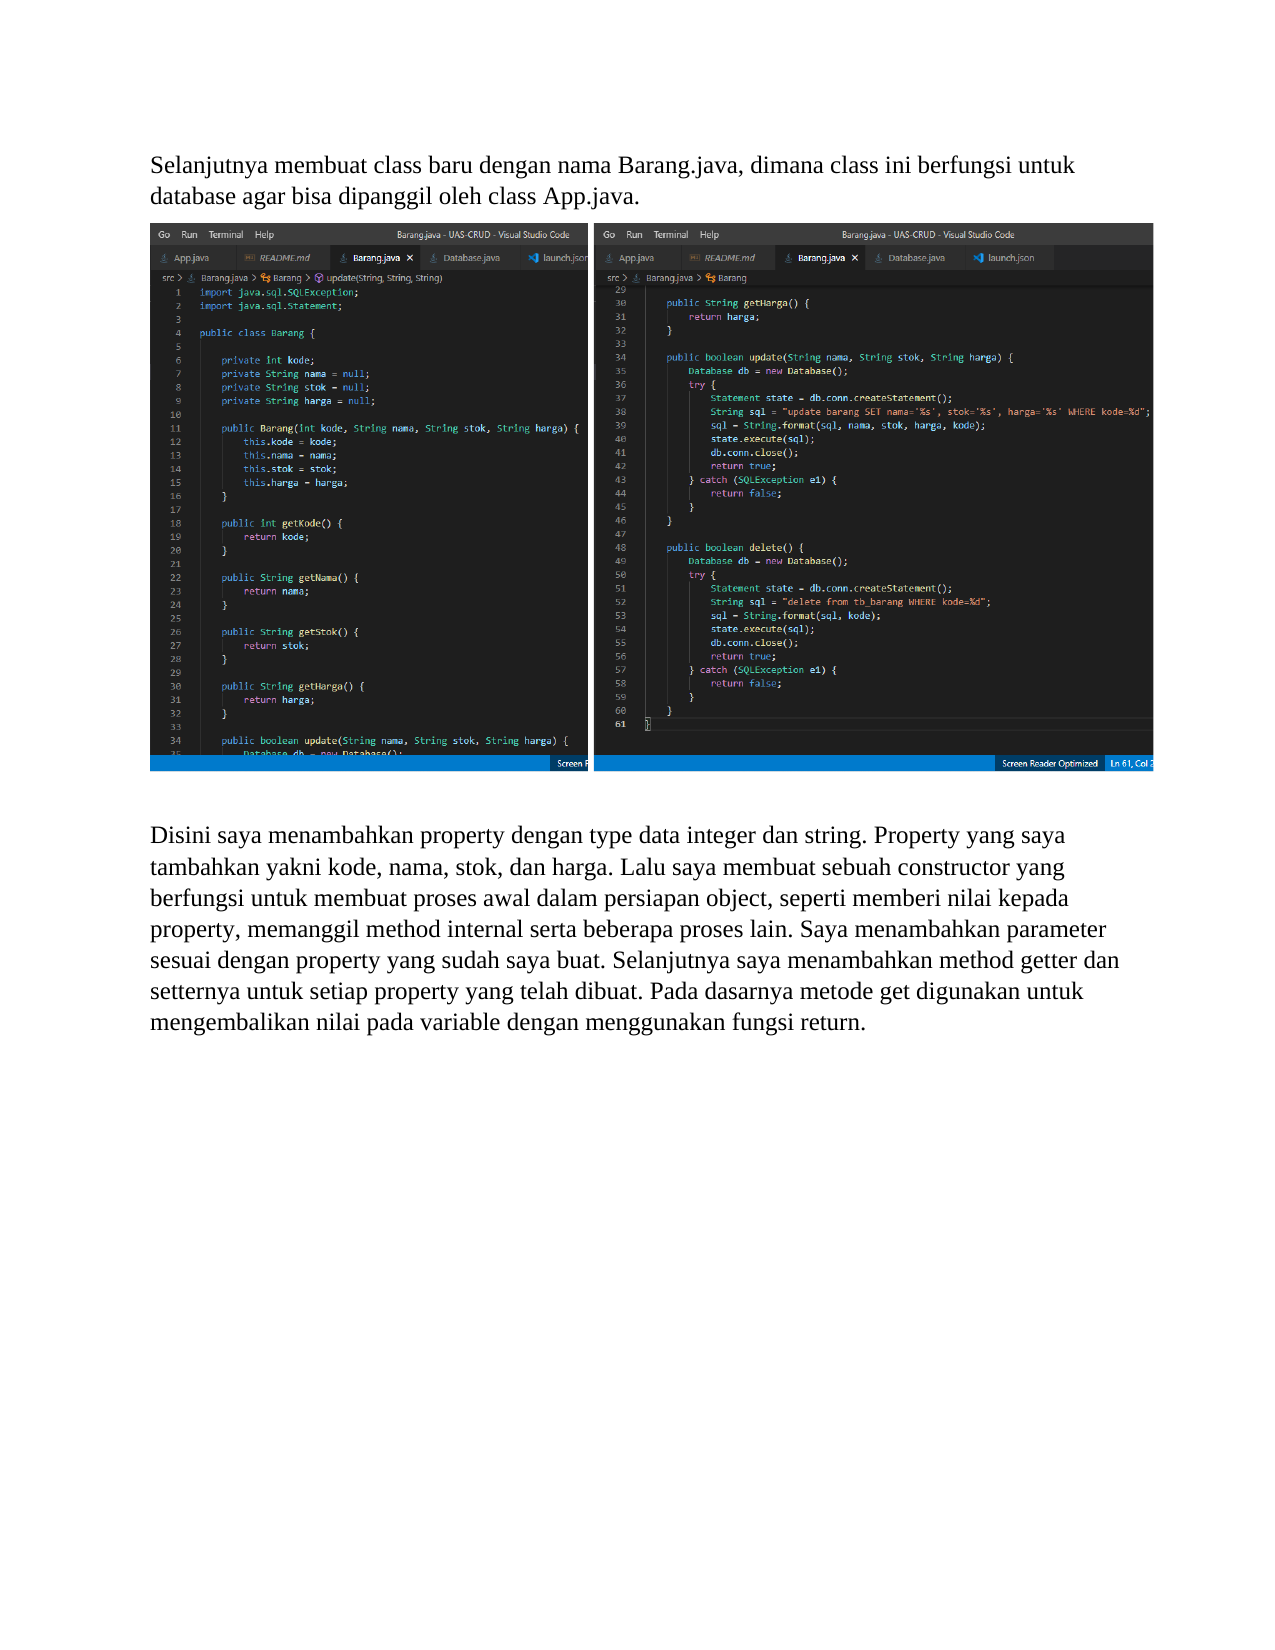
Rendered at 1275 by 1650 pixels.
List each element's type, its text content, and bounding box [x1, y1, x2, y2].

text Selanjutnya membuat class baru dengan nama Barang.java, dimana class ini berfungsi untuk database agar bisa dipanggil oleh class App.java. [150, 150, 1125, 210]
text Disini saya menambahkan property dengan type data integer dan string. Property yang saya tambahkan yakni kode, nama, stok, dan harga. Lalu saya membuat sebuah constructor yang berfungsi untuk membuat proses awal dalam persiapan object, seperti memberi nilai kepada property, memanggil method internal serta beberapa proses lain. Saya menambahkan parameter sesuai dengan property yang sudah saya buat. Selanjutnya saya menambahkan method getter dan setternya untuk setiap property yang telah dibuat. Pada dasarnya metode get digunakan untuk mengembalikan nilai pada variable dengan menggunakan fungsi return. [150, 821, 1125, 1036]
picture [150, 223, 588, 772]
picture [593, 223, 1154, 772]
